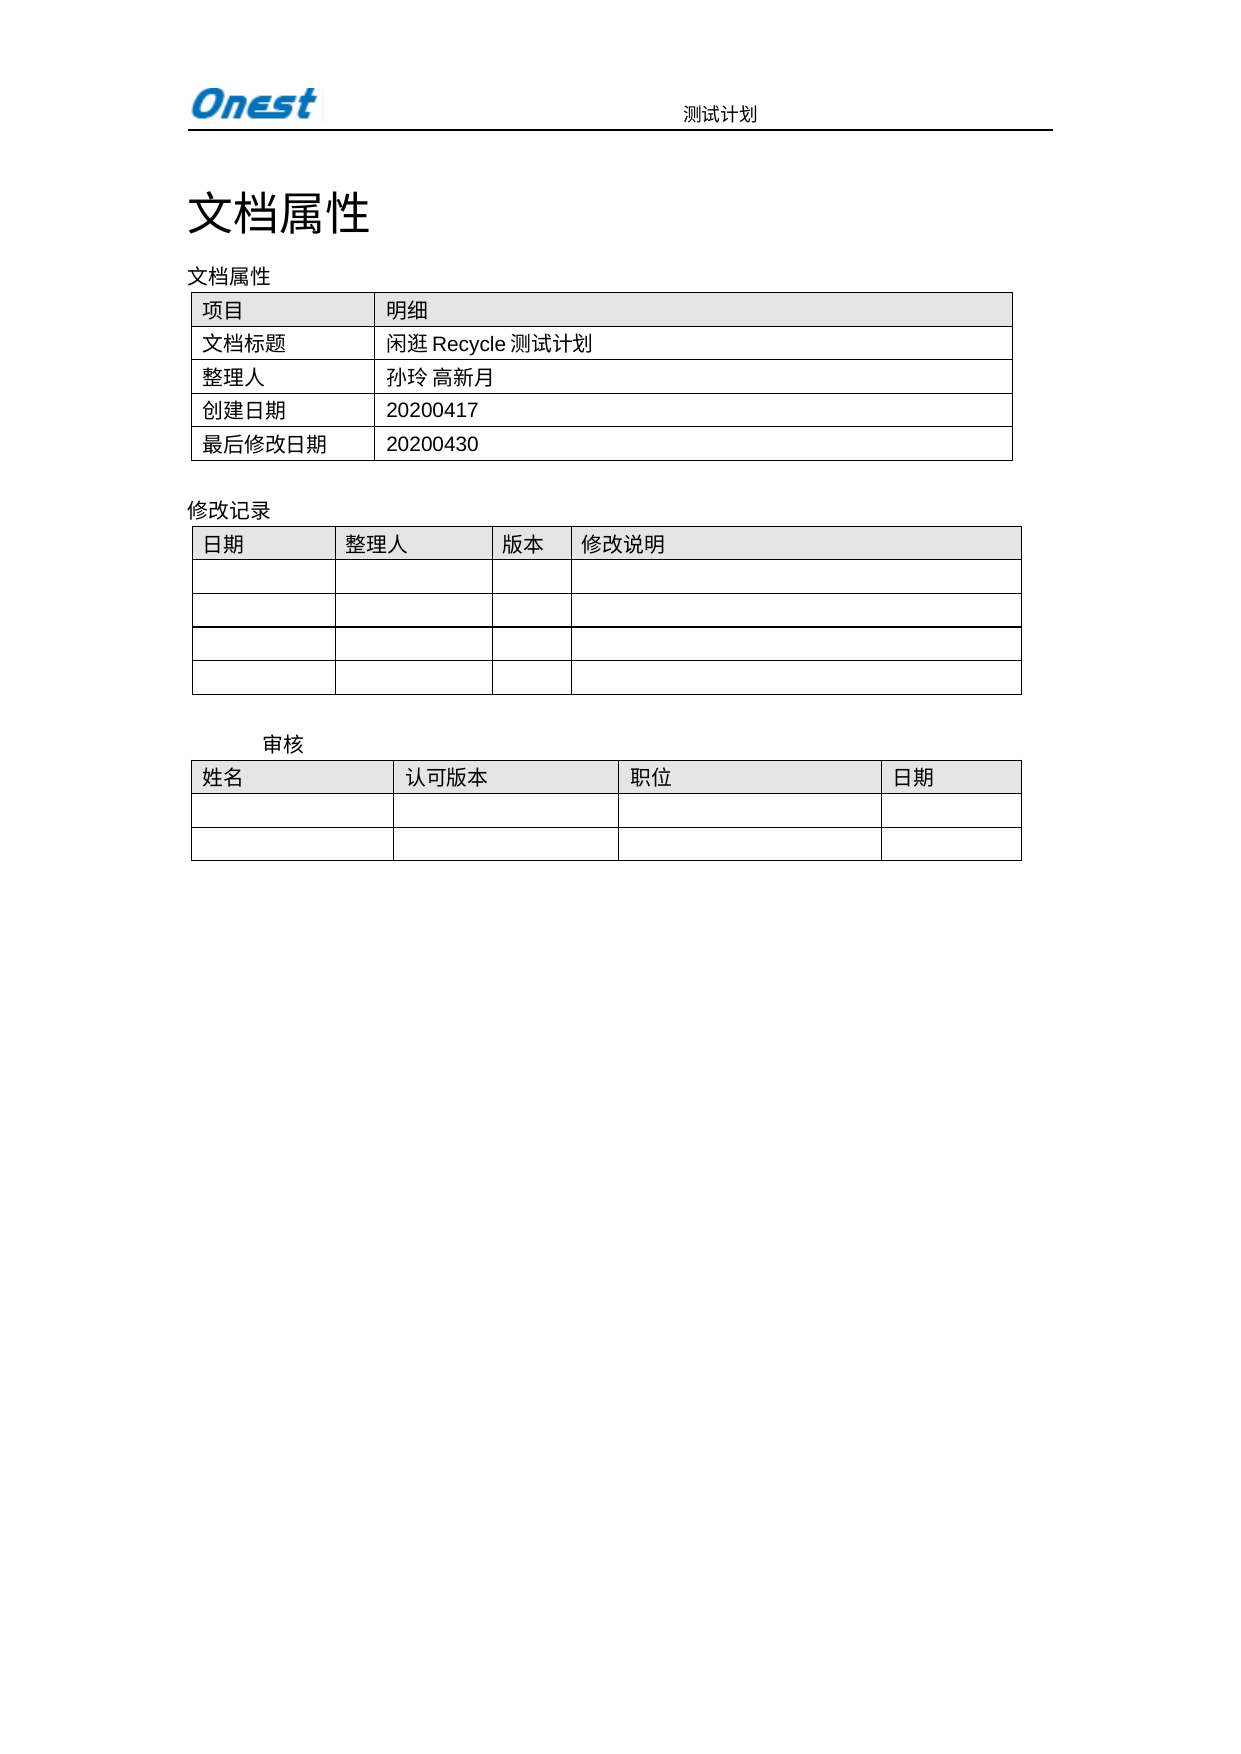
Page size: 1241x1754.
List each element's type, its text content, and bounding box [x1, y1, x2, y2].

table_header 日期 [882, 761, 1021, 793]
table_cell [882, 794, 1021, 827]
table_cell 创建日期 [192, 394, 374, 426]
table_header 修改说明 [572, 527, 1021, 559]
table_cell [336, 594, 492, 626]
table_cell [336, 628, 492, 660]
text 文档属性 [187, 162, 1053, 259]
text 审核 [262, 727, 1053, 759]
table_cell 最后修改日期 [192, 427, 374, 460]
table_cell 整理人 [192, 360, 374, 393]
table_cell [193, 594, 335, 626]
table_cell [394, 828, 618, 860]
table_cell [572, 661, 1021, 693]
table_cell [493, 628, 571, 660]
table_cell 20200417 [375, 394, 1012, 426]
table_cell [493, 560, 571, 593]
table_cell 闲逛Recycle测试计划 [375, 327, 1012, 359]
table_cell [619, 828, 881, 860]
table_header 明细 [375, 293, 1012, 326]
table_header 职位 [619, 761, 881, 793]
table_header 日期 [193, 527, 335, 559]
table_header 认可版本 [394, 761, 618, 793]
table_cell [336, 560, 492, 593]
table_cell 文档标题 [192, 327, 374, 359]
table_cell [619, 794, 881, 827]
table_cell [193, 628, 335, 660]
text 修改记录 [187, 493, 1053, 526]
table_cell [572, 560, 1021, 593]
table_cell [394, 794, 618, 827]
table_header 版本 [493, 527, 571, 559]
table_header 整理人 [336, 527, 492, 559]
table_cell [882, 828, 1021, 860]
table_cell 孙玲 高新月 [375, 360, 1012, 393]
table_cell [336, 661, 492, 693]
table_cell [493, 661, 571, 693]
picture [187, 88, 324, 122]
table_cell [572, 628, 1021, 660]
table_cell [572, 594, 1021, 626]
table_header 项目 [192, 293, 374, 326]
text 文档属性 [187, 259, 1053, 292]
table_cell [192, 794, 393, 827]
table_cell [493, 594, 571, 626]
table_cell [192, 828, 393, 860]
table_header 姓名 [192, 761, 393, 793]
table_cell [193, 560, 335, 593]
table_cell 20200430 [375, 427, 1012, 460]
table_cell [193, 661, 335, 693]
